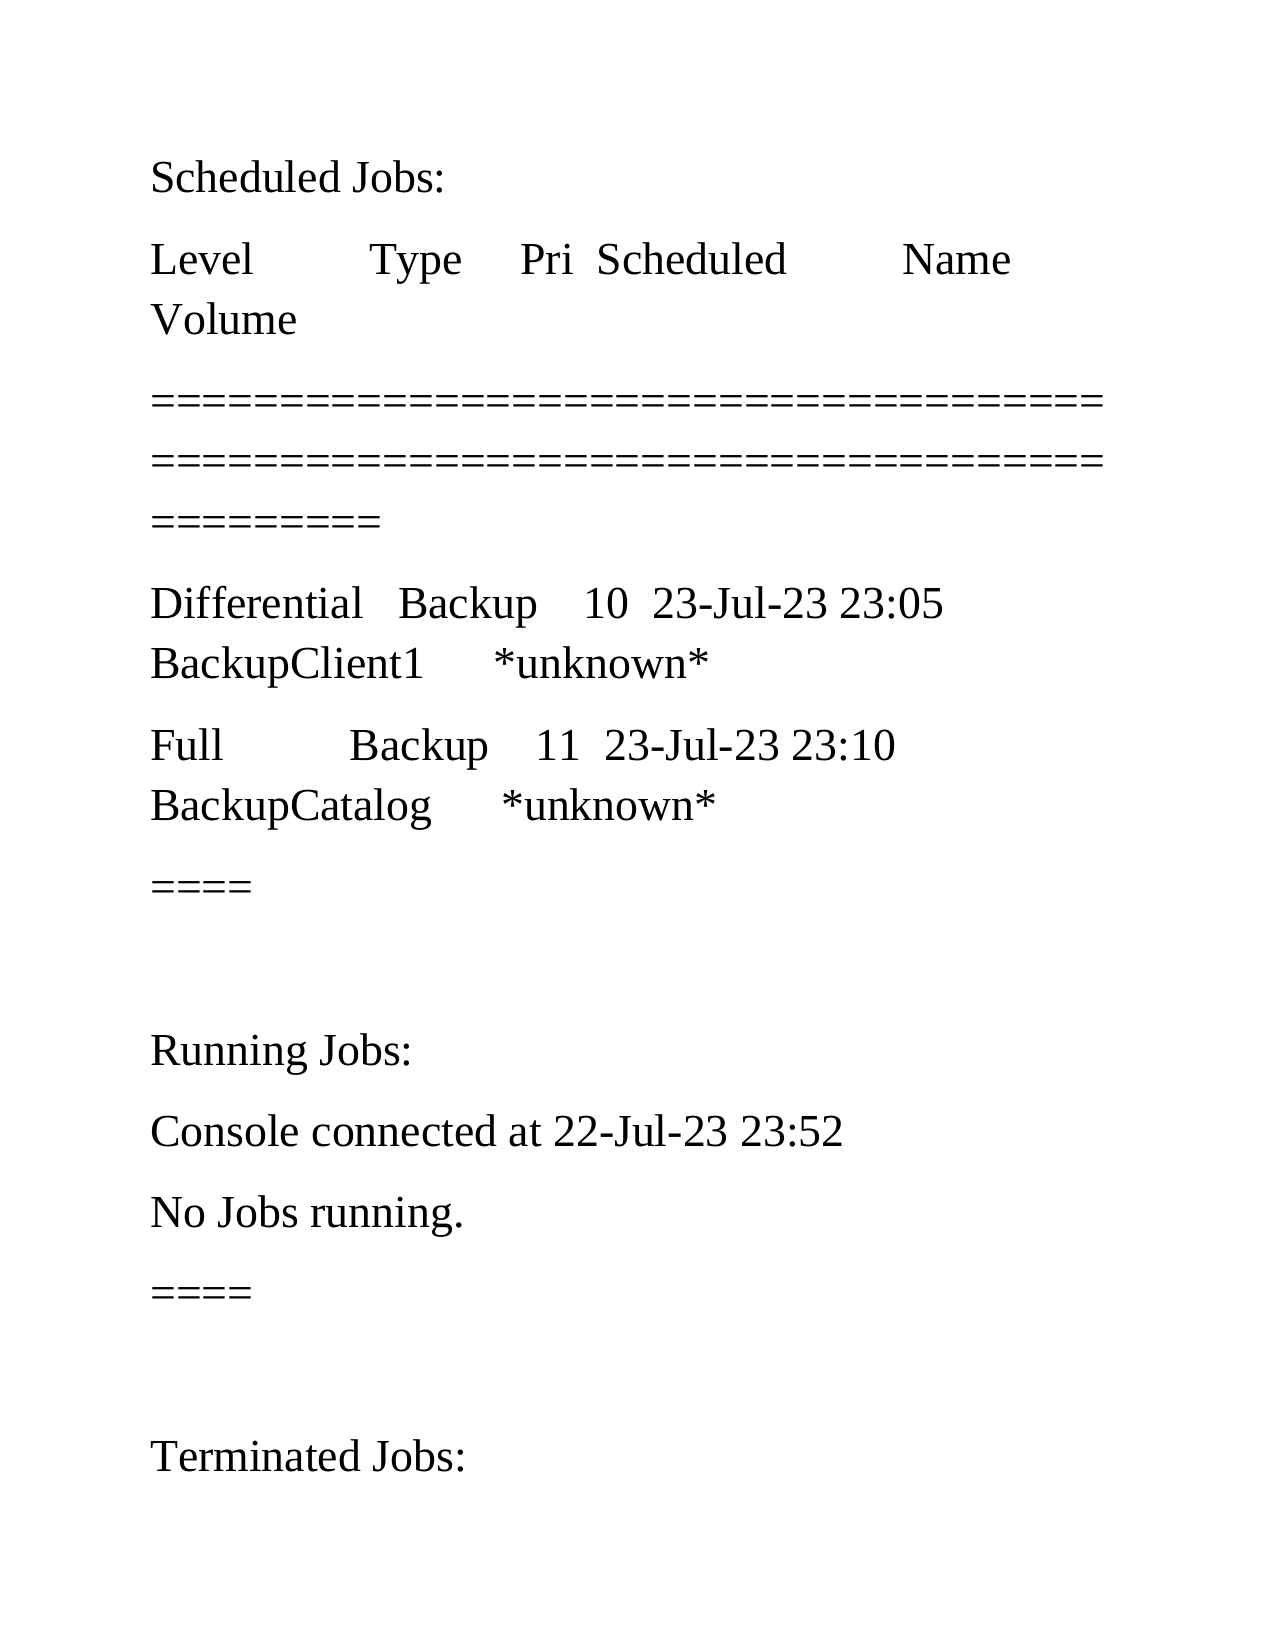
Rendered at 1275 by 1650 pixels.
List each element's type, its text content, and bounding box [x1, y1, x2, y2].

text Full Backup 11 23-Jul-23 23:10 BackupCatalog *unknown* [150, 717, 1125, 831]
text ==== [150, 859, 1125, 912]
text =================================================================================== [150, 373, 1125, 547]
text No Jobs running. [150, 1185, 1125, 1237]
text Terminated Jobs: [150, 1429, 1125, 1482]
text Level Type Pri Scheduled Name Volume [150, 231, 1125, 344]
text Running Jobs: [150, 1022, 1125, 1075]
text Scheduled Jobs: [150, 150, 1125, 203]
text Console connected at 22-Jul-23 23:52 [150, 1103, 1125, 1156]
text Differential Backup 10 23-Jul-23 23:05 BackupClient1 *unknown* [150, 576, 1125, 689]
text ==== [150, 1266, 1125, 1319]
